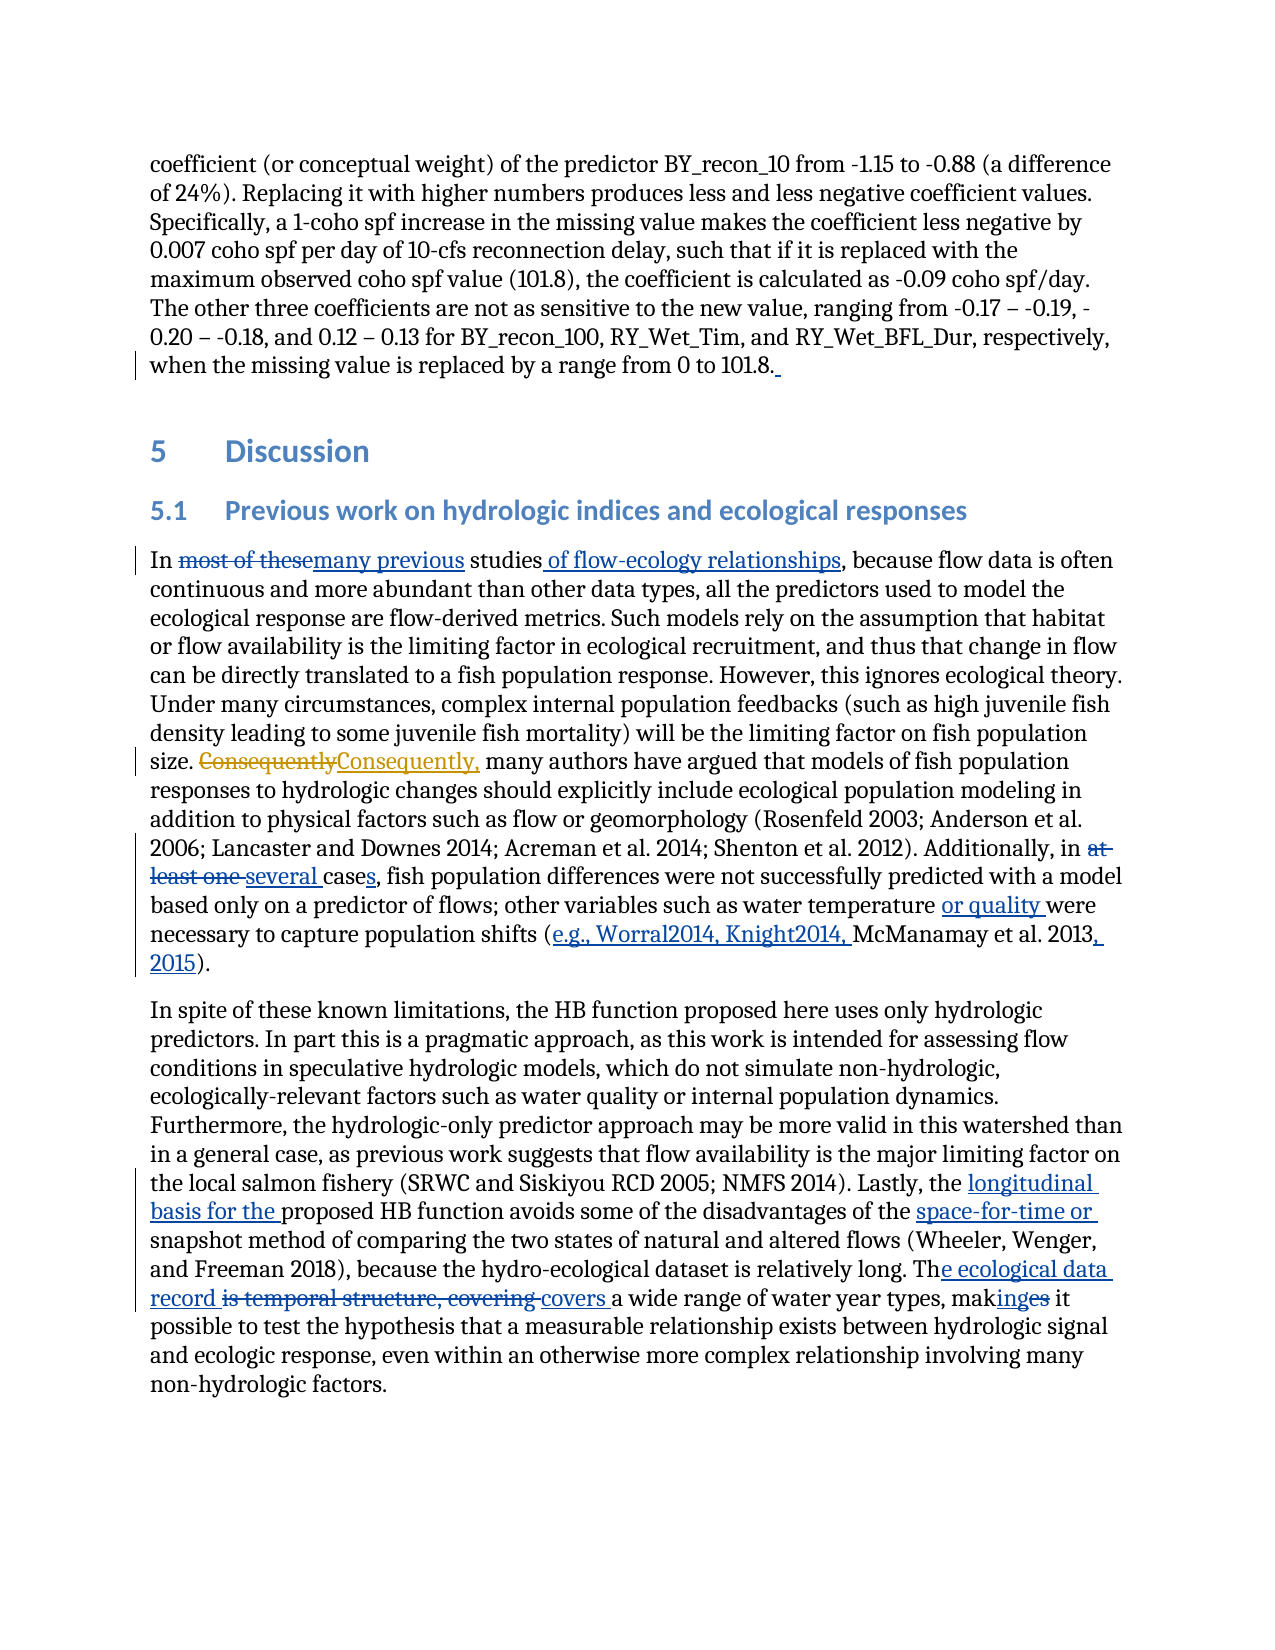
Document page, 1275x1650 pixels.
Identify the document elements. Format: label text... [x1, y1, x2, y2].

text In studies, because flow data is often continuous and more abundant than other data types, all the predictors used to model the ecological response are flow-derived metrics. Such models rely on the assumption that habitat or flow availability is the limiting factor in ecological recruitment, and thus that change in flow can be directly translated to a fish population response. However, this ignores ecological theory. Under many circumstances, complex internal population feedbacks (such as high juvenile fish density leading to some juvenile fish mortality) will be the limiting factor on fish population size. many authors have argued that models of fish population responses to hydrologic changes should explicitly include ecological population modeling in addition to physical factors such as flow or geomorphology (Rosenfeld 2003; Anderson et al. 2006; Lancaster and Downes 2014; Acreman et al. 2014; Shenton et al. 2012). Additionally, in case, fish population differences were not successfully predicted with a model based only on a predictor of flows; other variables such as water temperature were necessary to capture population shifts (McManamay et al. 2013). [150, 546, 1125, 977]
subtitle 5 Discussion [150, 430, 1125, 471]
text In spite of these known limitations, the HB function proposed here uses only hydrologic predictors. In part this is a pragmatic approach, as this work is intended for assessing flow conditions in speculative hydrologic models, which do not simulate non-hydrologic, ecologically-relevant factors such as water quality or internal population dynamics. Furthermore, the hydrologic-only predictor approach may be more valid in this watershed than in a general case, as previous work suggests that flow availability is the major limiting factor on the local salmon fishery (SRWC and Siskiyou RCD 2005; NMFS 2014). Lastly, the proposed HB function avoids some of the disadvantages of the snapshot method of comparing the two states of natural and altered flows (Wheeler, Wenger, and Freeman 2018), because the hydro-ecological dataset is relatively long. Tha wide range of water year types, mak it possible to test the hypothesis that a measurable relationship exists between hydrologic signal and ecologic response, even within an otherwise more complex relationship involving many non-hydrologic factors. [150, 996, 1125, 1398]
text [150, 150, 1125, 380]
subtitle 5.1 Previous work on hydrologic indices and ecological responses [150, 492, 1125, 527]
